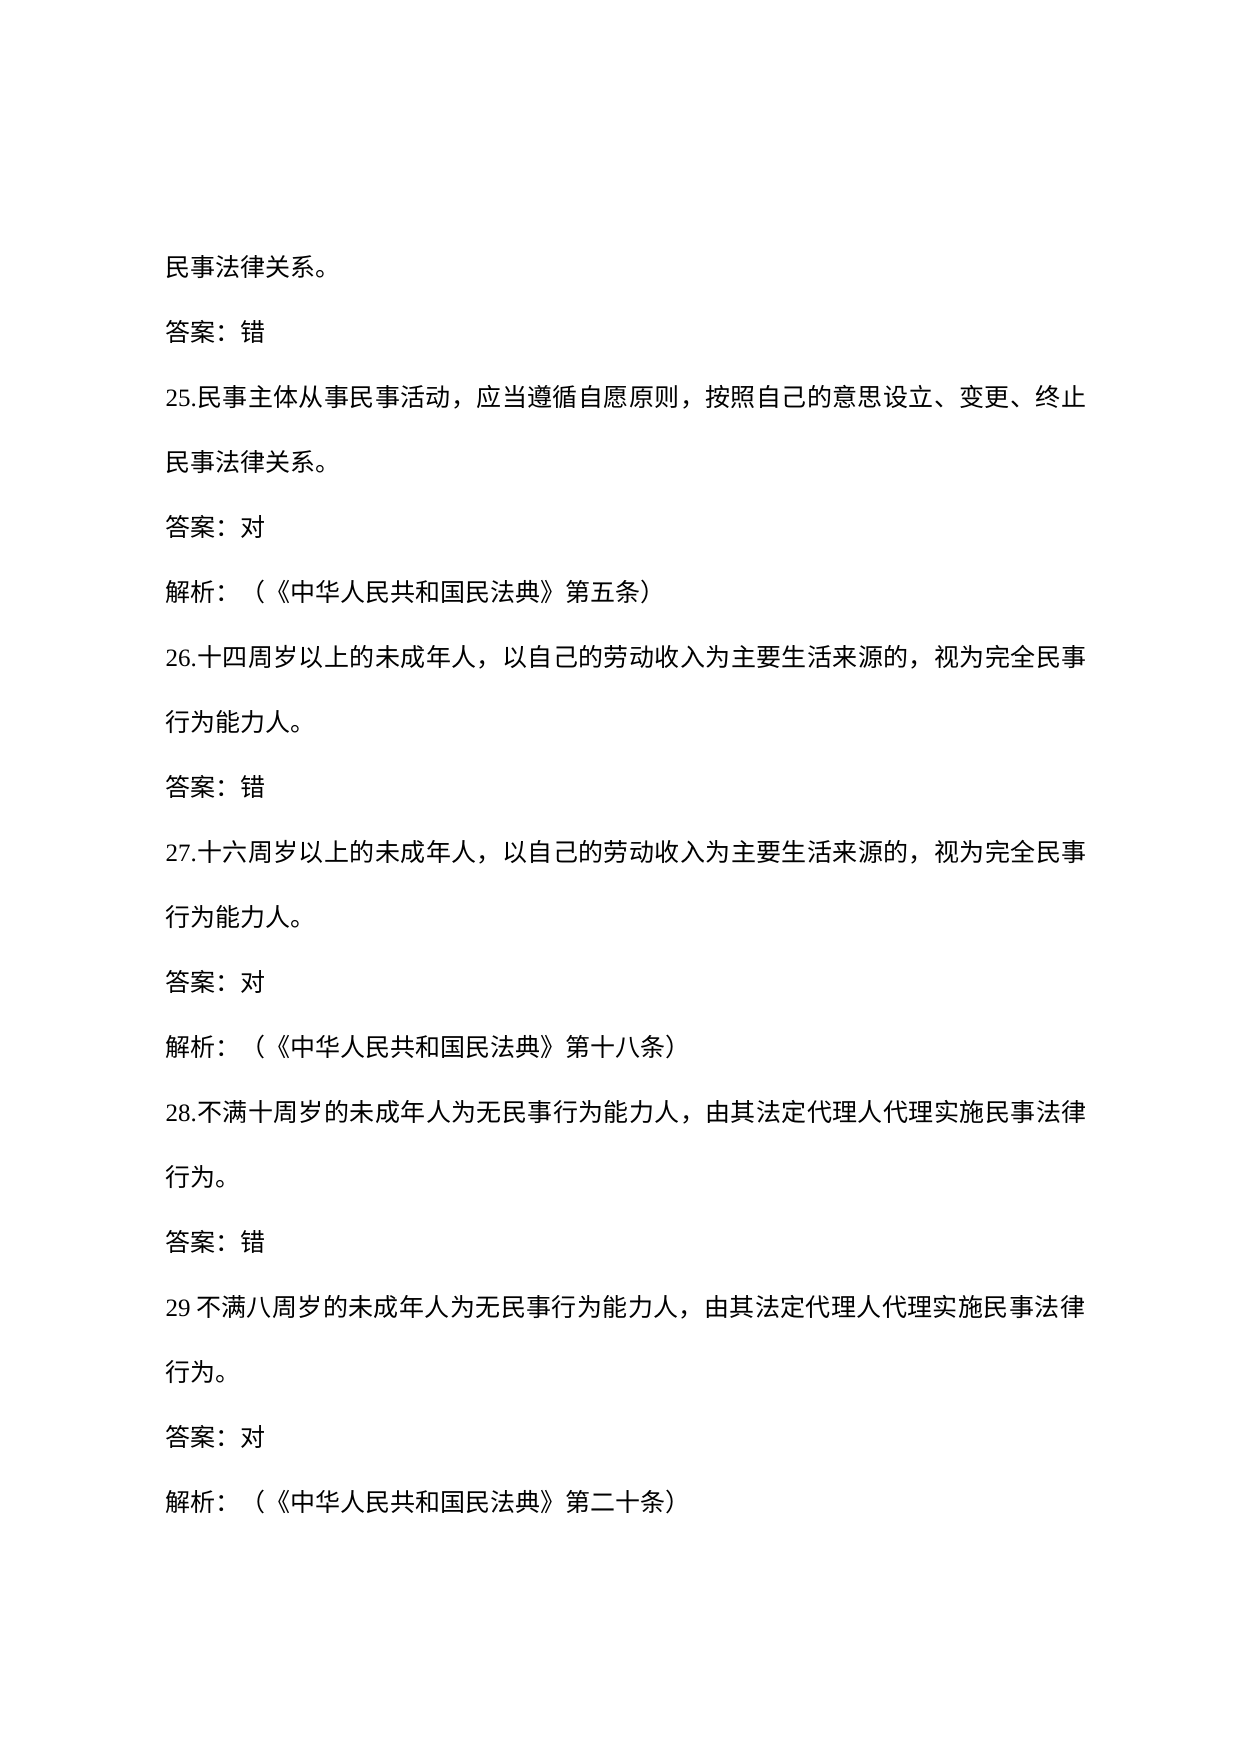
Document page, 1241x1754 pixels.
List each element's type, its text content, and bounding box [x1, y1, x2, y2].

text 解析：（《中华人民共和国民法典》第二十条） [165, 1468, 1087, 1533]
text 解析：（《中华人民共和国民法典》第五条） [165, 558, 1087, 623]
text 答案：对 [165, 948, 1087, 1013]
text 27.十六周岁以上的未成年人，以自己的劳动收入为主要生活来源的，视为完全民事行为能力人。 [165, 818, 1087, 948]
text 答案：对 [165, 493, 1087, 558]
text 答案：错 [165, 753, 1087, 818]
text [165, 233, 1087, 298]
text 解析：（《中华人民共和国民法典》第十八条） [165, 1013, 1087, 1078]
text 25.民事主体从事民事活动，应当遵循自愿原则，按照自己的意思设立、变更、终止民事法律关系。 [165, 363, 1087, 493]
text 28.不满十周岁的未成年人为无民事行为能力人，由其法定代理人代理实施民事法律行为。 [165, 1078, 1087, 1208]
text 答案：错 [165, 298, 1087, 363]
text 答案：错 [165, 1208, 1087, 1273]
text 答案：对 [165, 1403, 1087, 1468]
text 26.十四周岁以上的未成年人，以自己的劳动收入为主要生活来源的，视为完全民事行为能力人。 [165, 623, 1087, 753]
text 29不满八周岁的未成年人为无民事行为能力人，由其法定代理人代理实施民事法律行为。 [165, 1273, 1087, 1403]
